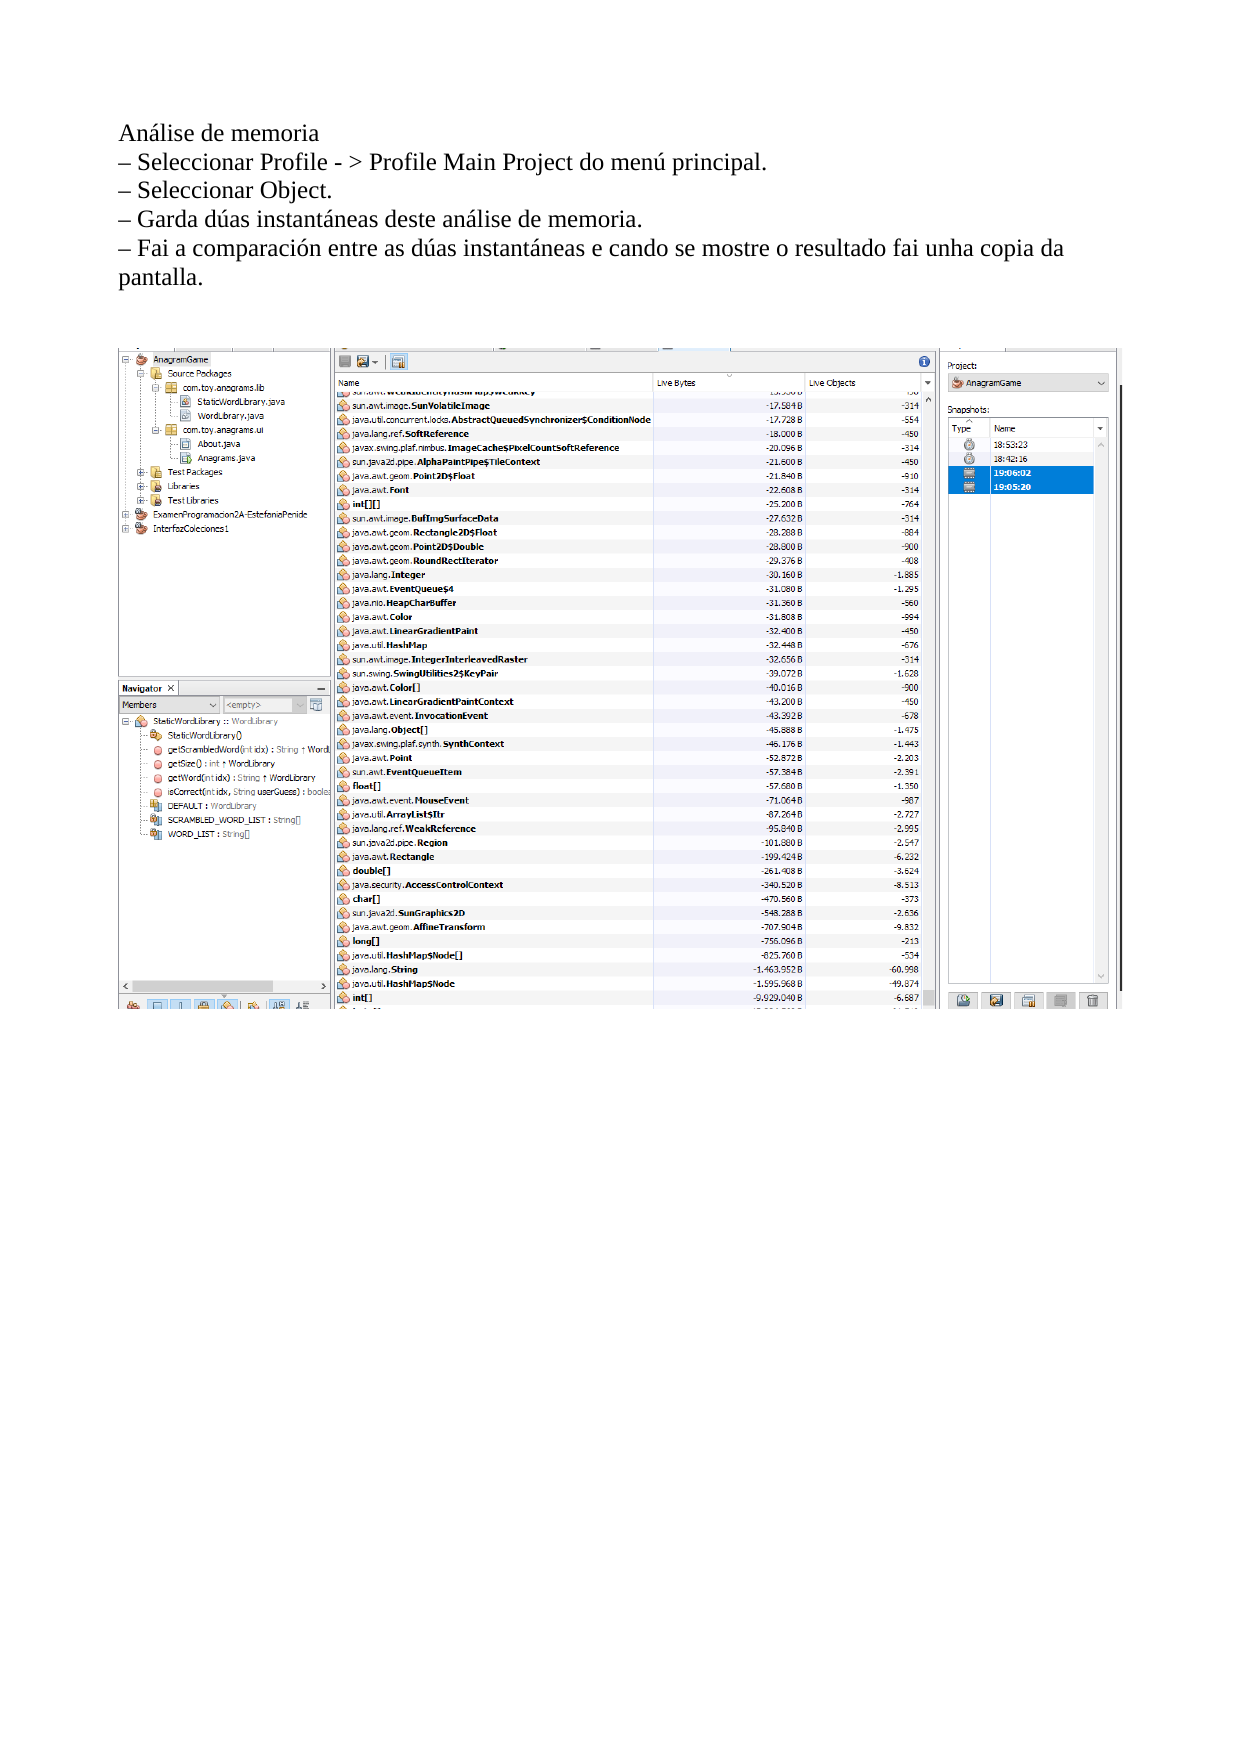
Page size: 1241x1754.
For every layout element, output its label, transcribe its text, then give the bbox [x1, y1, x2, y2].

text – Seleccionar Profile - > Profile Main Project do menú principal. [118, 147, 1122, 176]
text Análise de memoria [118, 118, 1122, 147]
text – Seleccionar Object. [118, 176, 1122, 204]
text – Garda dúas instantáneas deste análise de memoria. [118, 204, 1122, 233]
picture [118, 348, 1123, 1009]
text – Fai a comparación entre as dúas instantáneas e cando se mostre o resultado fai unha copia da pantalla. [118, 233, 1122, 291]
